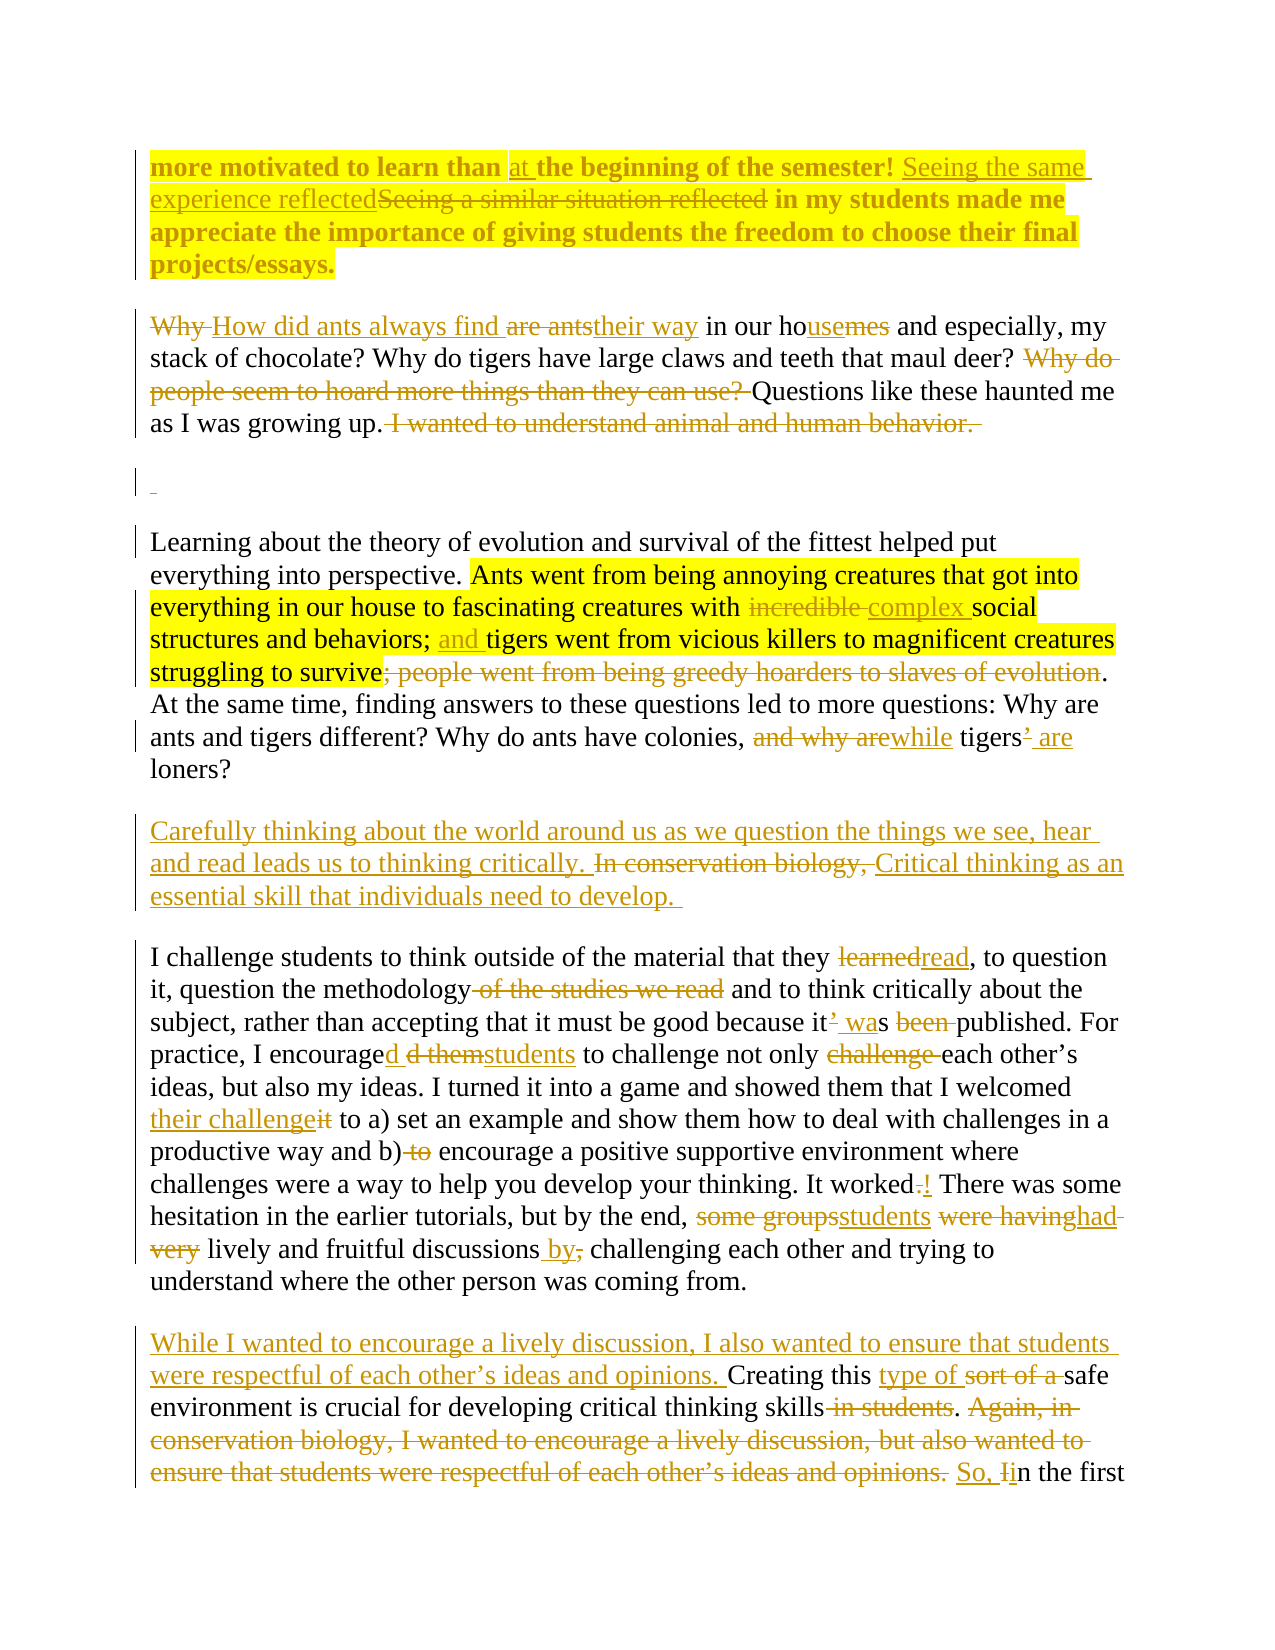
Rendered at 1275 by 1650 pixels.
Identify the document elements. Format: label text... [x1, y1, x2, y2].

text I challenge students to think outside of the material that they , to question it, question the methodology and to think critically about the subject, rather than accepting that it must be good because its published. For practice, I encourage to challenge not only each other’s ideas, but also my ideas. I turned it into a game and showed them that I welcomed to a) set an example and show them how to deal with challenges in a productive way and b) encourage a positive supportive environment where challenges were a way to help you develop your thinking. It worked There was some hesitation in the earlier tutorials, but by the end, lively and fruitful discussions challenging each other and trying to understand where the other person was coming from. [150, 940, 1125, 1296]
text in our ho and especially, my stack of chocolate? Why do tigers have large claws and teeth that maul deer? Questions like these haunted me as I was growing up. [150, 309, 1125, 438]
text Learning about the theory of evolution and survival of the fittest helped put everything into perspective. Ants went from being annoying creatures that got into everything in our house to fascinating creatures with social structures and behaviors; tigers went from vicious killers to magnificent creatures struggling to survive. At the same time, finding answers to these questions led to more questions: Why are ants and tigers different? Why do ants have colonies, tigers loners? [150, 525, 1125, 784]
